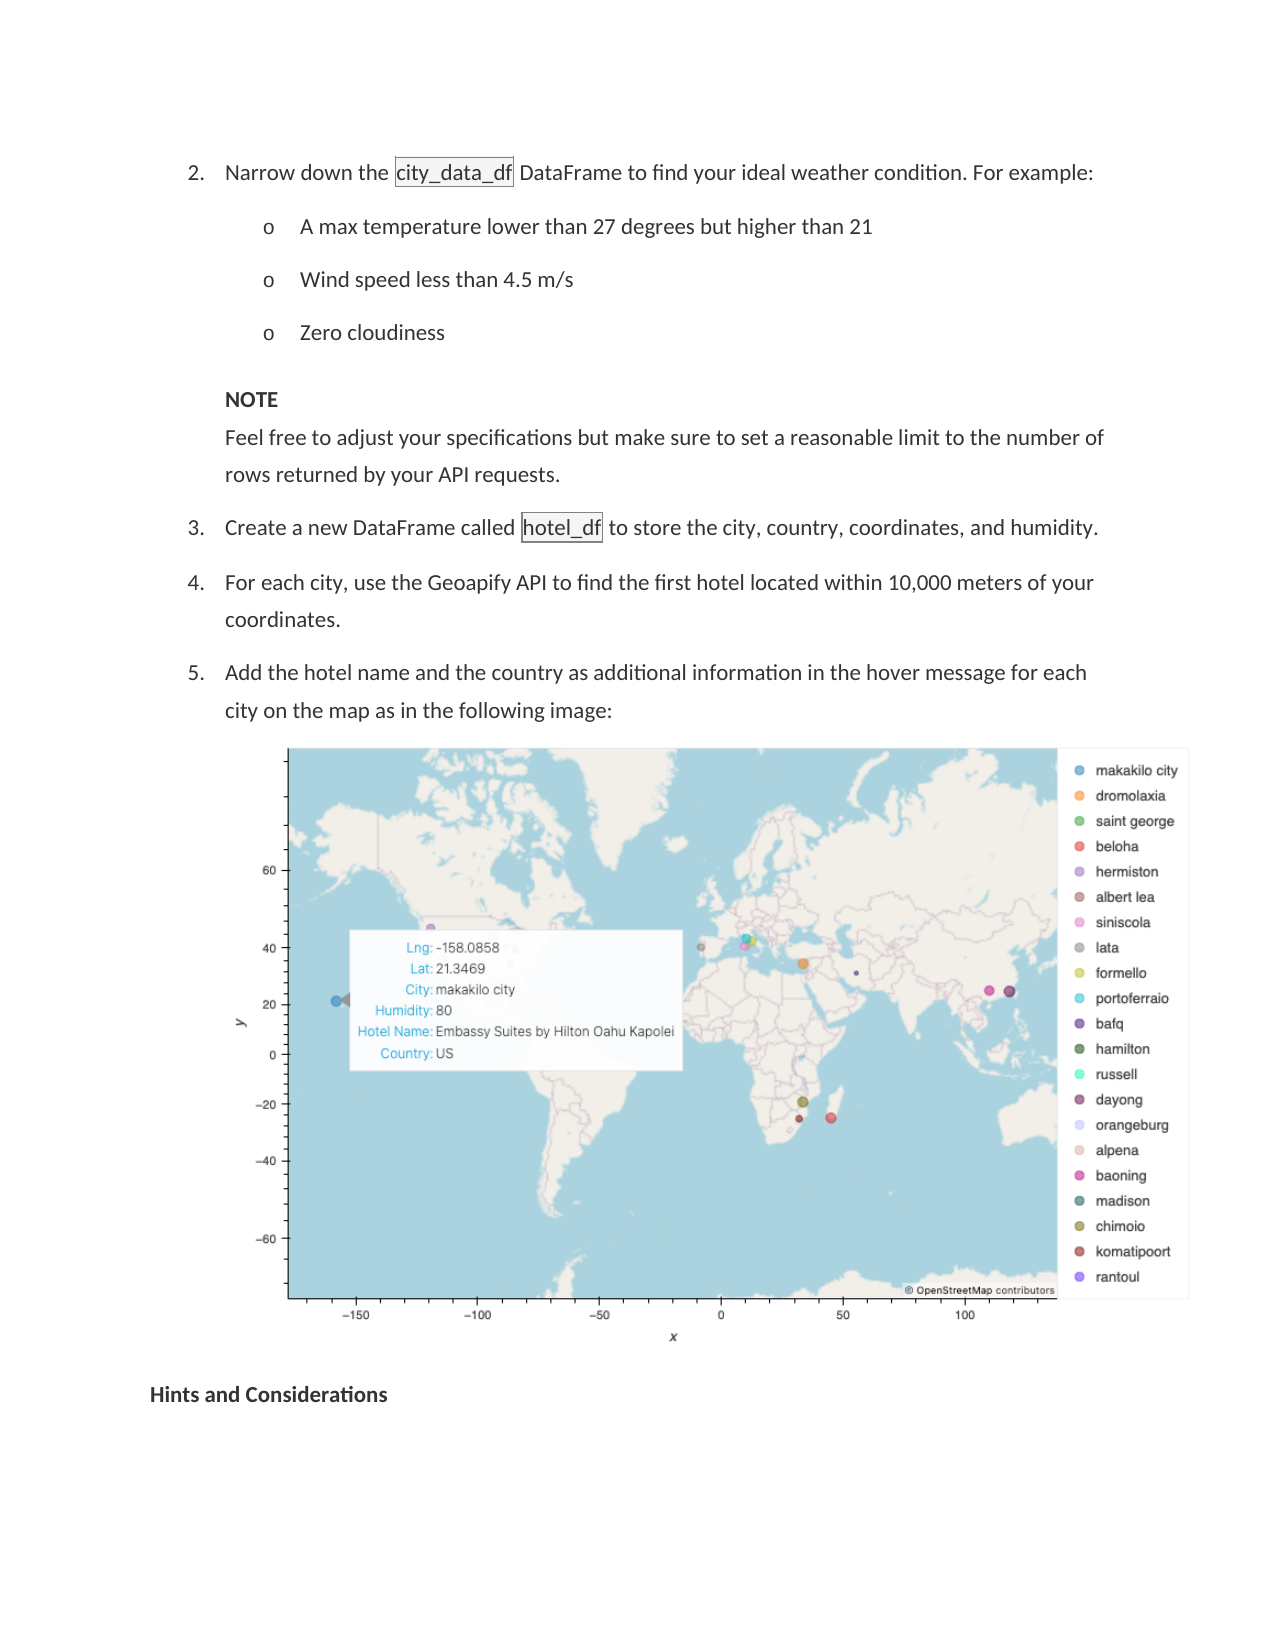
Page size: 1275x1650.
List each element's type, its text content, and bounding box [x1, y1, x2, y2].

list Create a new DataFrame called hotel_df to store the city, country, coordinates, and humidity. [187, 505, 1125, 543]
list For each city, use the Geoapify API to find the first hotel located within 10,000 meters of your coordinates. [187, 558, 1125, 633]
list Narrow down the city_data_df DataFrame to find your ideal weather condition. For example: [187, 150, 1125, 187]
picture [225, 739, 1200, 1350]
text Hints and Considerations [150, 1381, 1125, 1409]
list A max temperature lower than 27 degrees but higher than 21 [262, 203, 1125, 241]
text Feel free to adjust your specifications but make sure to set a reasonable limit to the number of rows returned by your API requests. [225, 413, 1125, 488]
text NOTE [225, 376, 1125, 413]
list Wind speed less than 4.5 m/s [262, 256, 1125, 294]
list Add the hotel name and the country as additional information in the hover message for each city on the map as in the following image: [187, 649, 1125, 724]
list Zero cloudiness [262, 309, 1125, 347]
